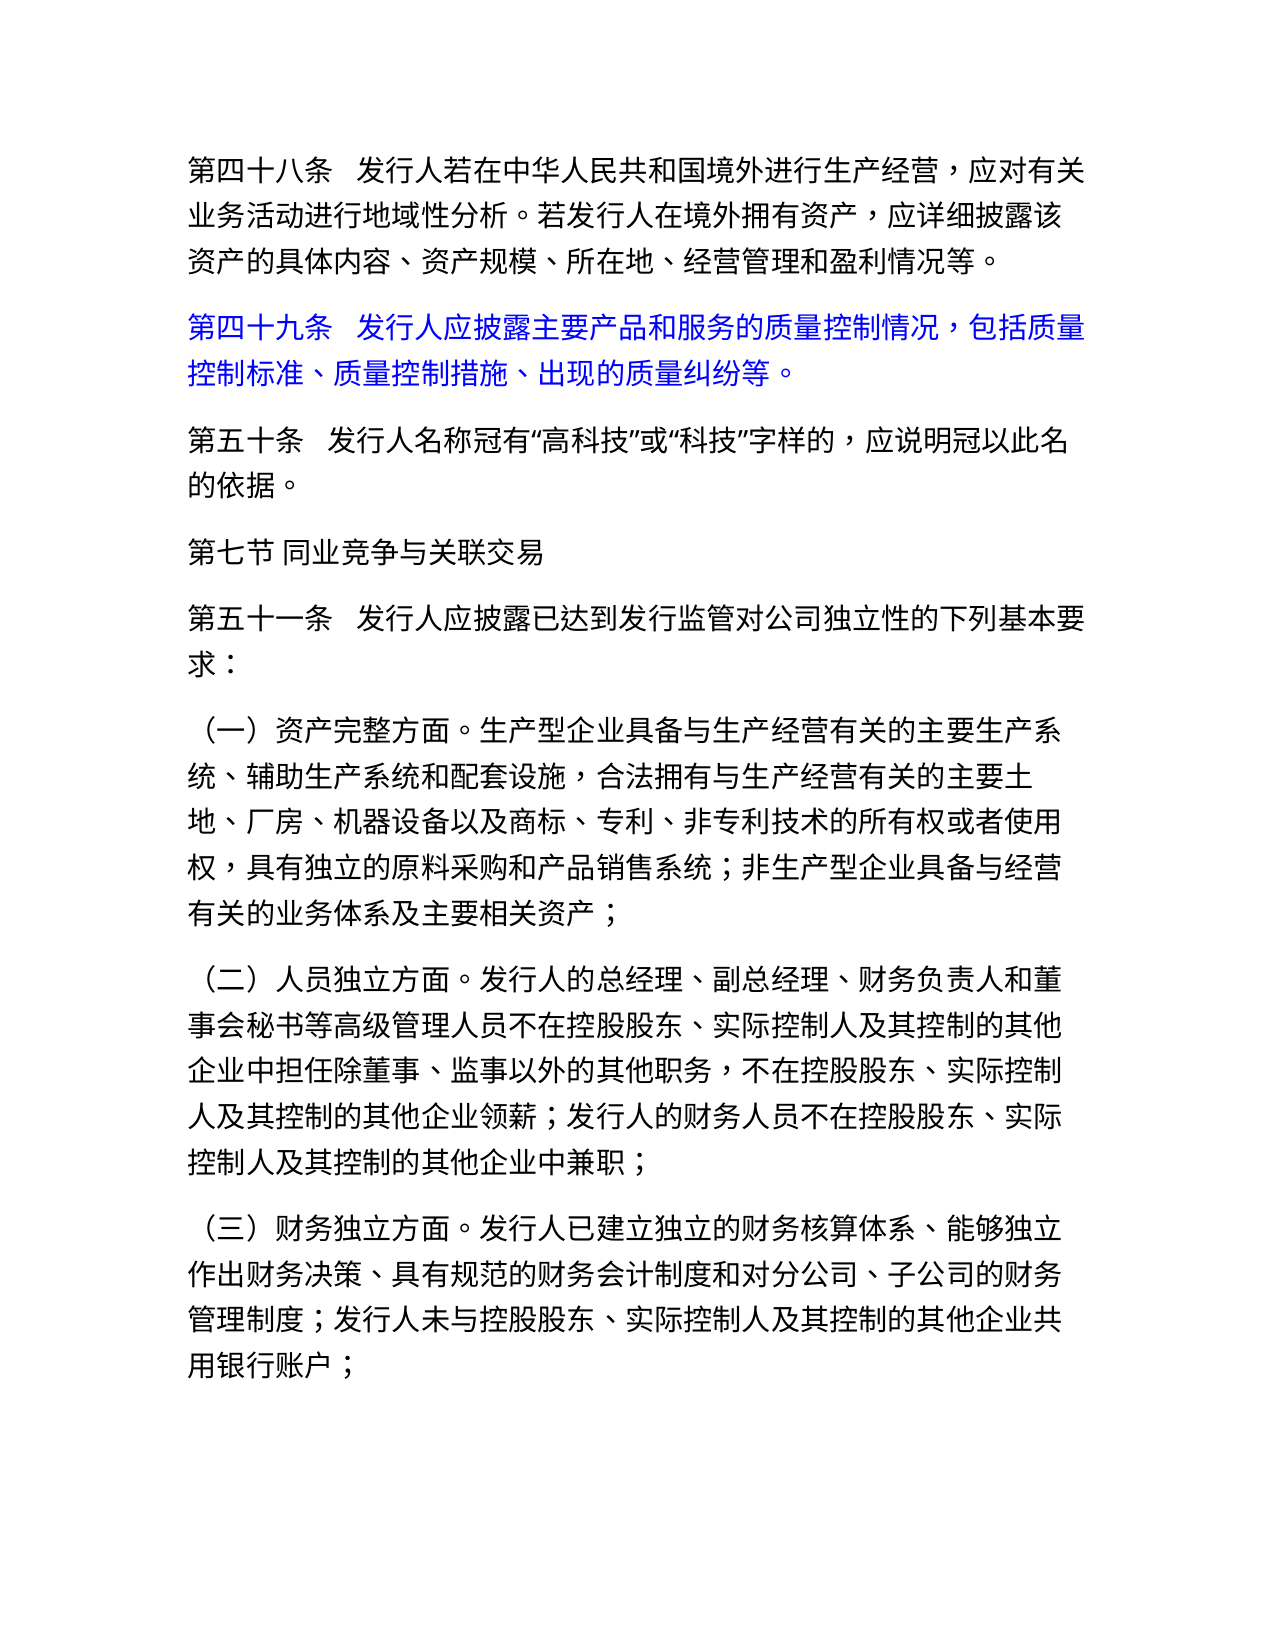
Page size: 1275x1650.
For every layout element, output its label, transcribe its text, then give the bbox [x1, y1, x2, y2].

text 第四十九条 发行人应披露主要产品和服务的质量控制情况，包括质量控制标准、质量控制措施、出现的质量纠纷等。 [187, 308, 1087, 393]
text 第七节 同业竞争与关联交易 [187, 532, 1087, 572]
text 第四十八条 发行人若在中华人民共和国境外进行生产经营，应对有关业务活动进行地域性分析。若发行人在境外拥有资产，应详细披露该资产的具体内容、资产规模、所在地、经营管理和盈利情况等。 [187, 150, 1087, 281]
text （一）资产完整方面。生产型企业具备与生产经营有关的主要生产系统、辅助生产系统和配套设施，合法拥有与生产经营有关的主要土地、厂房、机器设备以及商标、专利、非专利技术的所有权或者使用权，具有独立的原料采购和产品销售系统；非生产型企业具备与经营有关的业务体系及主要相关资产； [187, 710, 1087, 933]
text （二）人员独立方面。发行人的总经理、副总经理、财务负责人和董事会秘书等高级管理人员不在控股股东、实际控制人及其控制的其他企业中担任除董事、监事以外的其他职务，不在控股股东、实际控制人及其控制的其他企业领薪；发行人的财务人员不在控股股东、实际控制人及其控制的其他企业中兼职； [187, 959, 1087, 1182]
text 第五十一条 发行人应披露已达到发行监管对公司独立性的下列基本要求： [187, 598, 1087, 684]
text 第五十条 发行人名称冠有“高科技”或“科技”字样的，应说明冠以此名的依据。 [187, 420, 1087, 505]
text （三）财务独立方面。发行人已建立独立的财务核算体系、能够独立作出财务决策、具有规范的财务会计制度和对分公司、子公司的财务管理制度；发行人未与控股股东、实际控制人及其控制的其他企业共用银行账户； [187, 1208, 1087, 1385]
